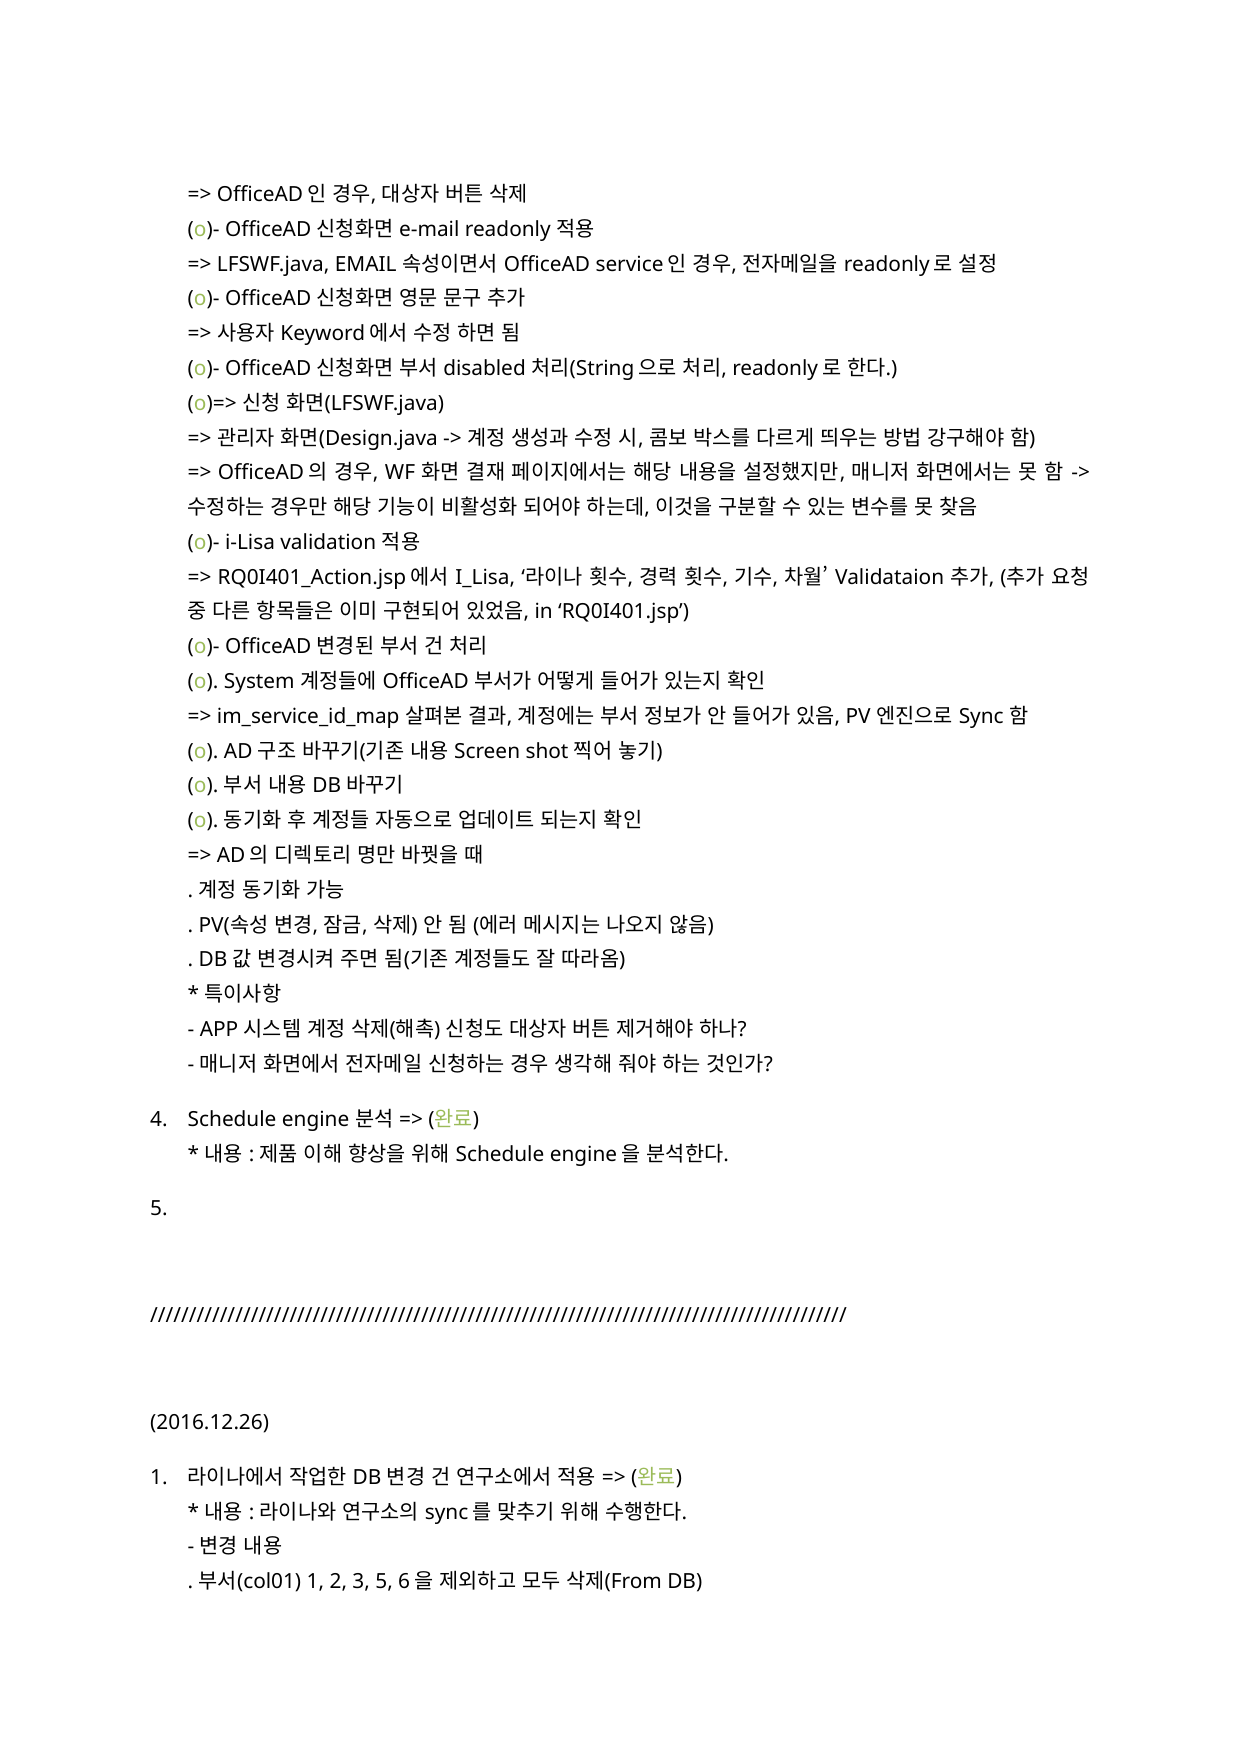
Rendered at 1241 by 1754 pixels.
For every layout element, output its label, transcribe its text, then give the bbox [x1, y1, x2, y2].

text ////////////////////////////////////////////////////////////////////////////////////////// [150, 1300, 1090, 1328]
text (2016.12.26) [150, 1407, 1090, 1435]
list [150, 1460, 1090, 1595]
list Schedule engine 분석 => (완료) * 내용 : 제품 이해 향상을 위해 Schedule engine을 분석한다. [150, 1103, 1090, 1168]
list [150, 177, 1090, 1077]
